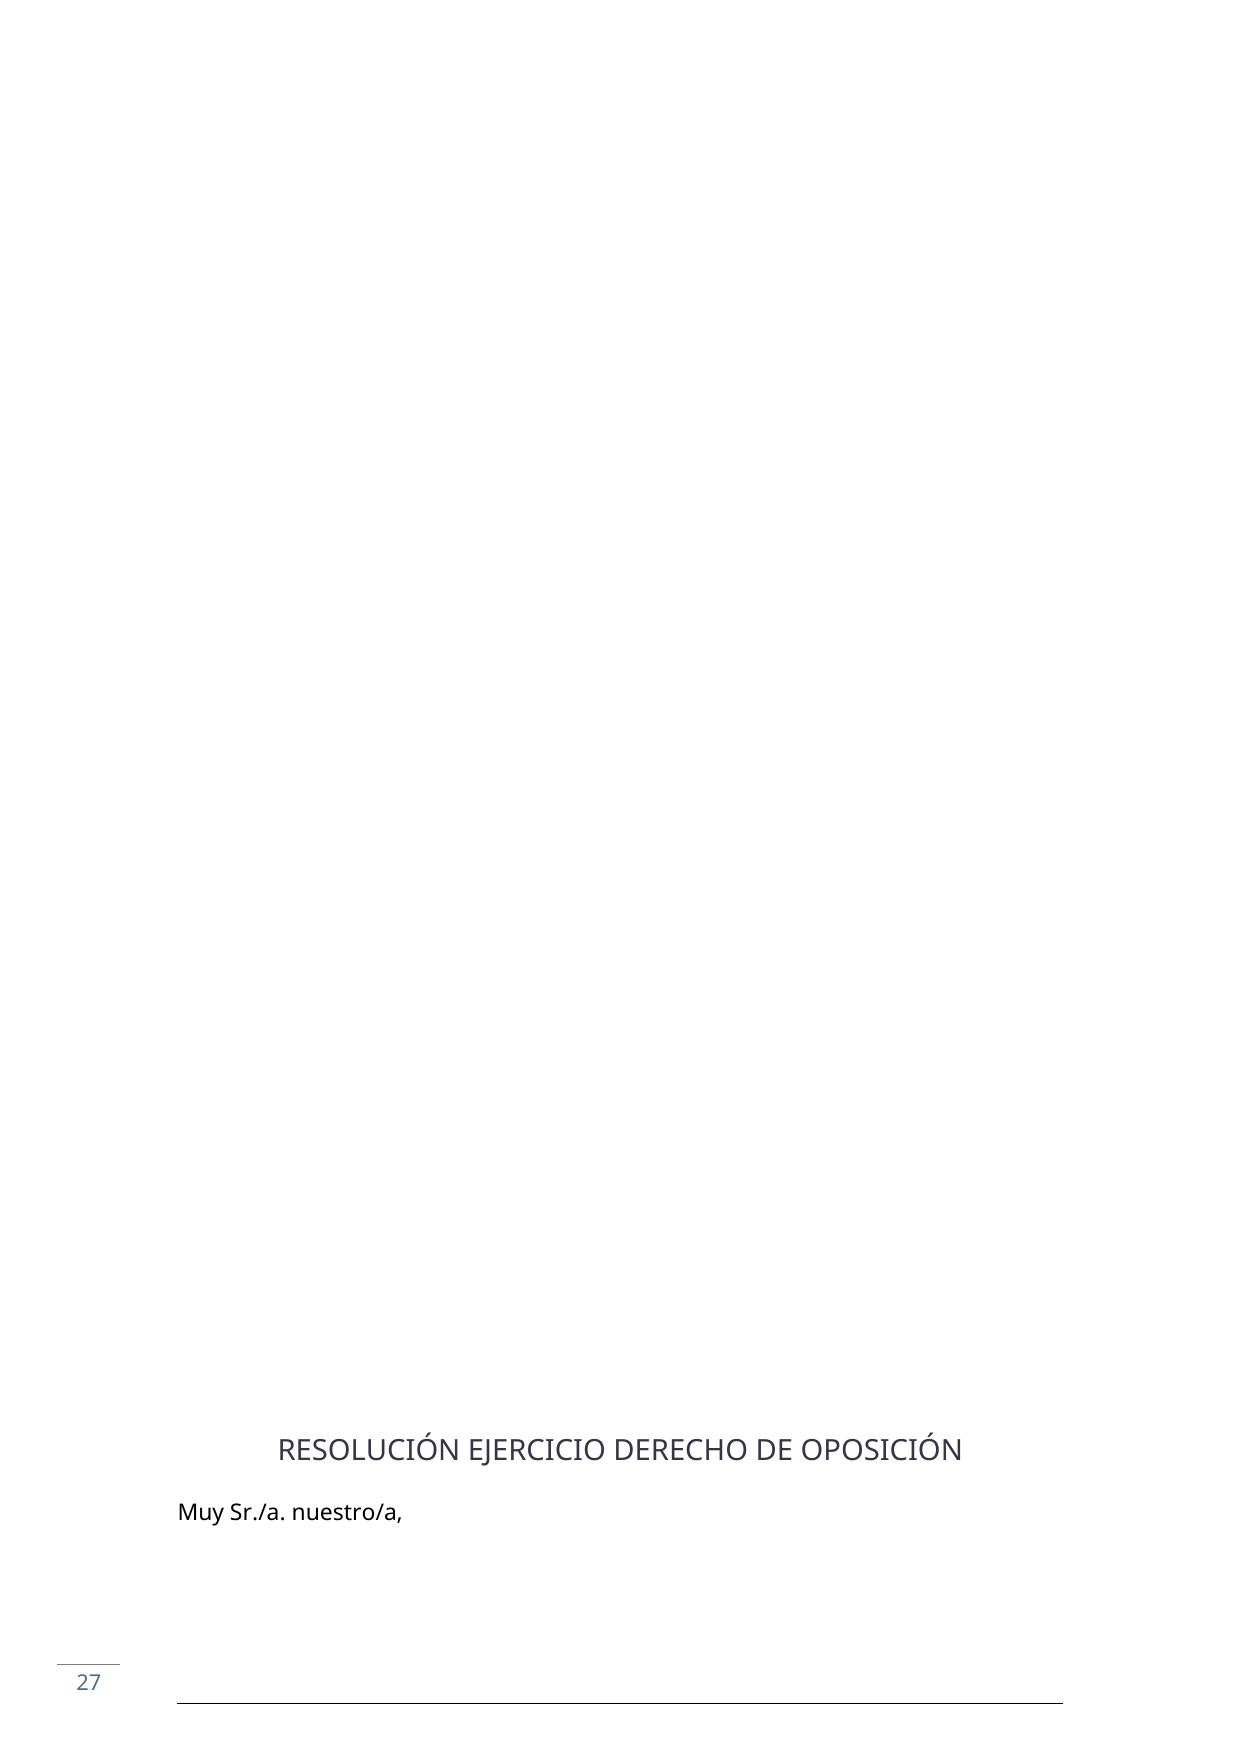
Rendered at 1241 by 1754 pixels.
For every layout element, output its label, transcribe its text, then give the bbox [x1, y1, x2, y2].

subtitle RESOLUCIÓN EJERCICIO DERECHO DE OPOSICIÓN [177, 1429, 1063, 1469]
text Muy Sr./a. nuestro/a, [177, 1496, 1063, 1527]
